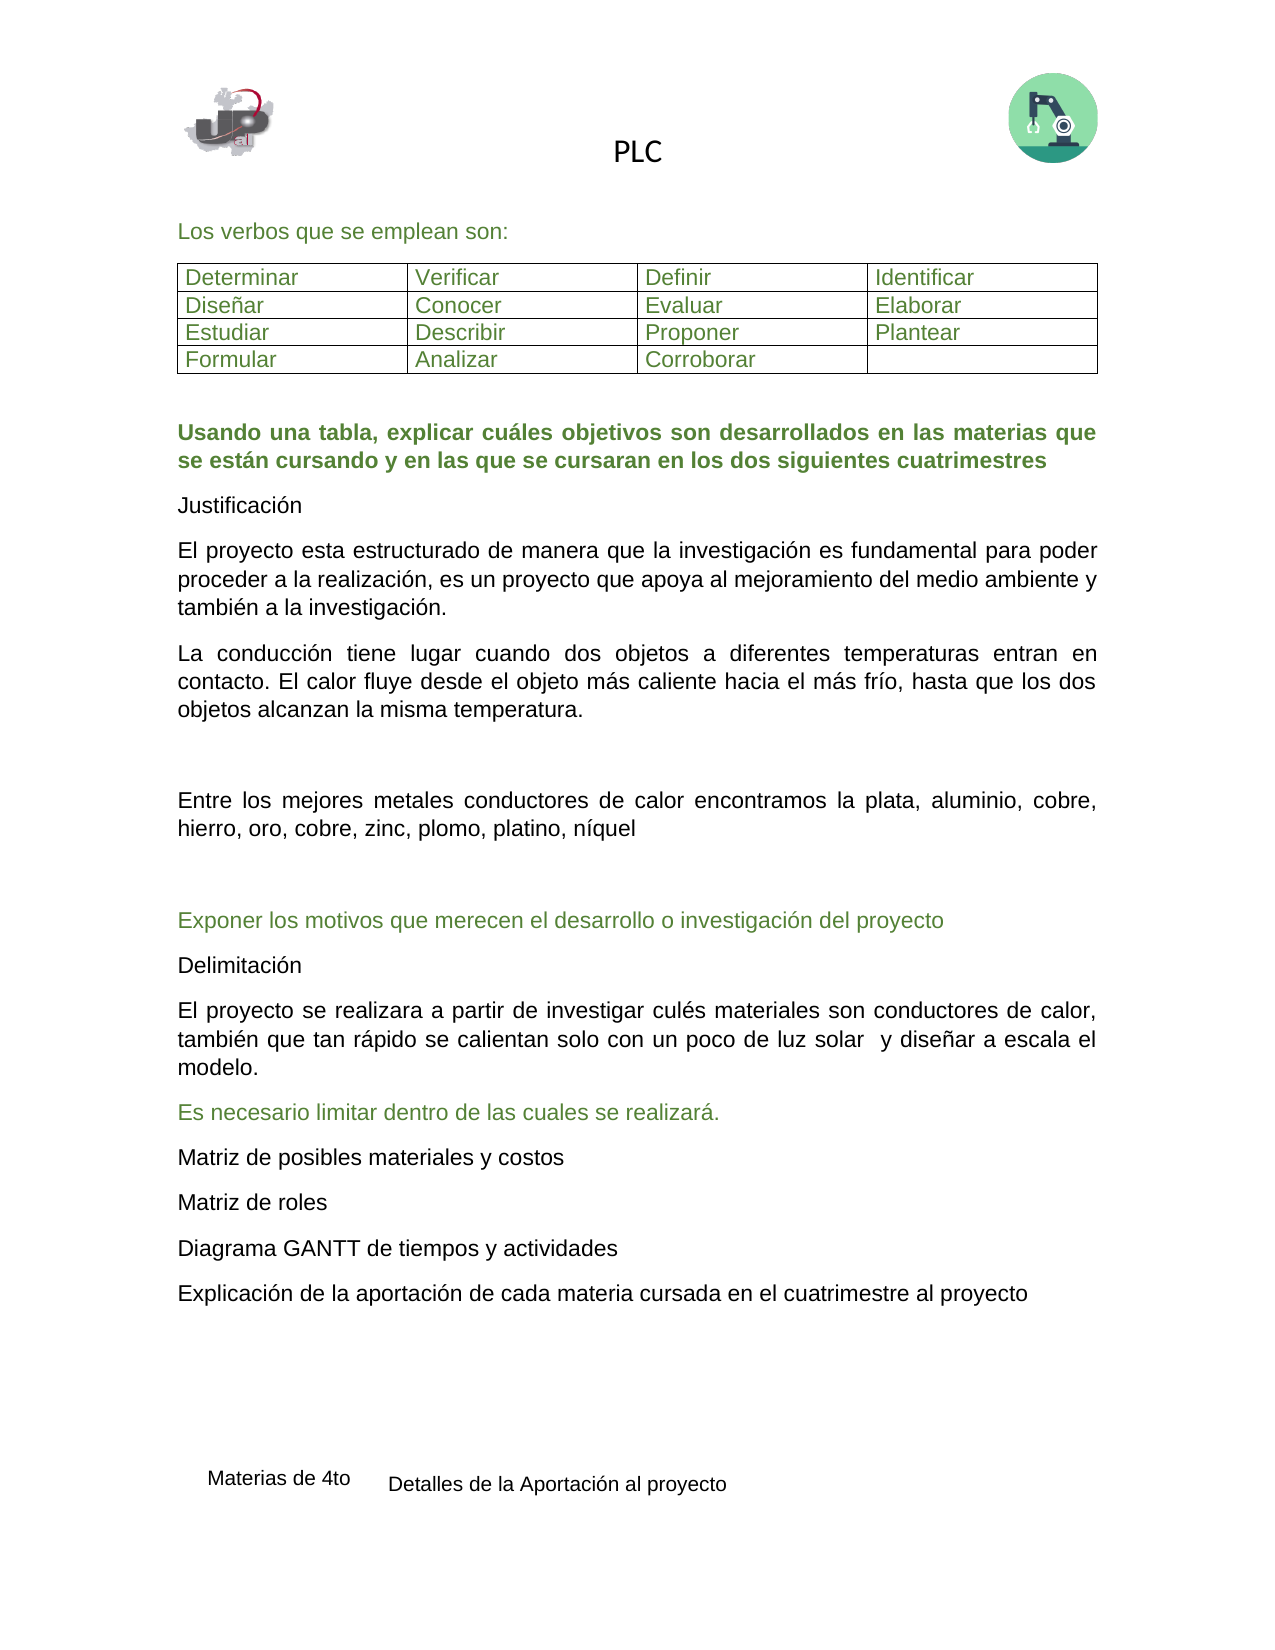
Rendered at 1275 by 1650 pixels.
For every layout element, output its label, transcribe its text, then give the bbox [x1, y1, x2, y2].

table_cell Conocer [408, 292, 637, 318]
text Justificación [177, 492, 1098, 519]
text Matriz de posibles materiales y costos [177, 1144, 1098, 1171]
table_cell Diseñar [178, 292, 407, 318]
table_cell Describir [408, 319, 637, 345]
table_header Materias de 4to [177, 1460, 381, 1496]
table_cell Evaluar [638, 292, 867, 318]
text Usando una tabla, explicar cuáles objetivos son desarrollados en las materias que se están cursando y en las que se cursaran en los dos siguientes cuatrimestres [177, 419, 1098, 474]
text Exponer los motivos que merecen el desarrollo o investigación del proyecto [177, 907, 1098, 933]
table_cell Analizar [408, 346, 637, 373]
text Diagrama GANTT de tiempos y actividades [177, 1234, 1098, 1261]
text Delimitación [177, 952, 1098, 978]
text Matriz de roles [177, 1189, 1098, 1216]
table_header Verificar [408, 264, 637, 291]
text Explicación de la aportación de cada materia cursada en el cuatrimestre al proyecto [177, 1279, 1098, 1306]
table_cell Estudiar [178, 319, 407, 345]
table_cell [868, 346, 1097, 373]
text La conducción tiene lugar cuando dos objetos a diferentes temperaturas entran en contacto. El calor fluye desde el objeto más caliente hacia el más frío, hasta que los dos objetos alcanzan la misma temperatura. [177, 639, 1098, 723]
picture [1008, 73, 1098, 163]
text Entre los mejores metales conductores de calor encontramos la plata, aluminio, cobre, hierro, oro, cobre, zinc, plomo, platino, níquel [177, 787, 1098, 841]
table_cell Corroborar [638, 346, 867, 373]
table_cell Proponer [638, 319, 867, 345]
table_header Identificar [868, 264, 1097, 291]
table_cell Elaborar [868, 292, 1097, 318]
text El proyecto esta estructurado de manera que la investigación es fundamental para poder proceder a la realización, es un proyecto que apoya al mejoramiento del medio ambiente y también a la investigación. [177, 537, 1098, 621]
text Es necesario limitar dentro de las cuales se realizará. [177, 1099, 1098, 1126]
table_header Definir [638, 264, 867, 291]
text Los verbos que se emplean son: [177, 218, 1098, 244]
text El proyecto se realizara a partir de investigar culés materiales son conductores de calor, también que tan rápido se calientan solo con un poco de luz solar y diseñar a escala el modelo. [177, 997, 1098, 1080]
table_header Detalles de la Aportación al proyecto [381, 1460, 1078, 1496]
table_header Determinar [178, 264, 407, 291]
picture [177, 87, 274, 156]
table_cell Formular [178, 346, 407, 373]
table_cell Plantear [868, 319, 1097, 345]
